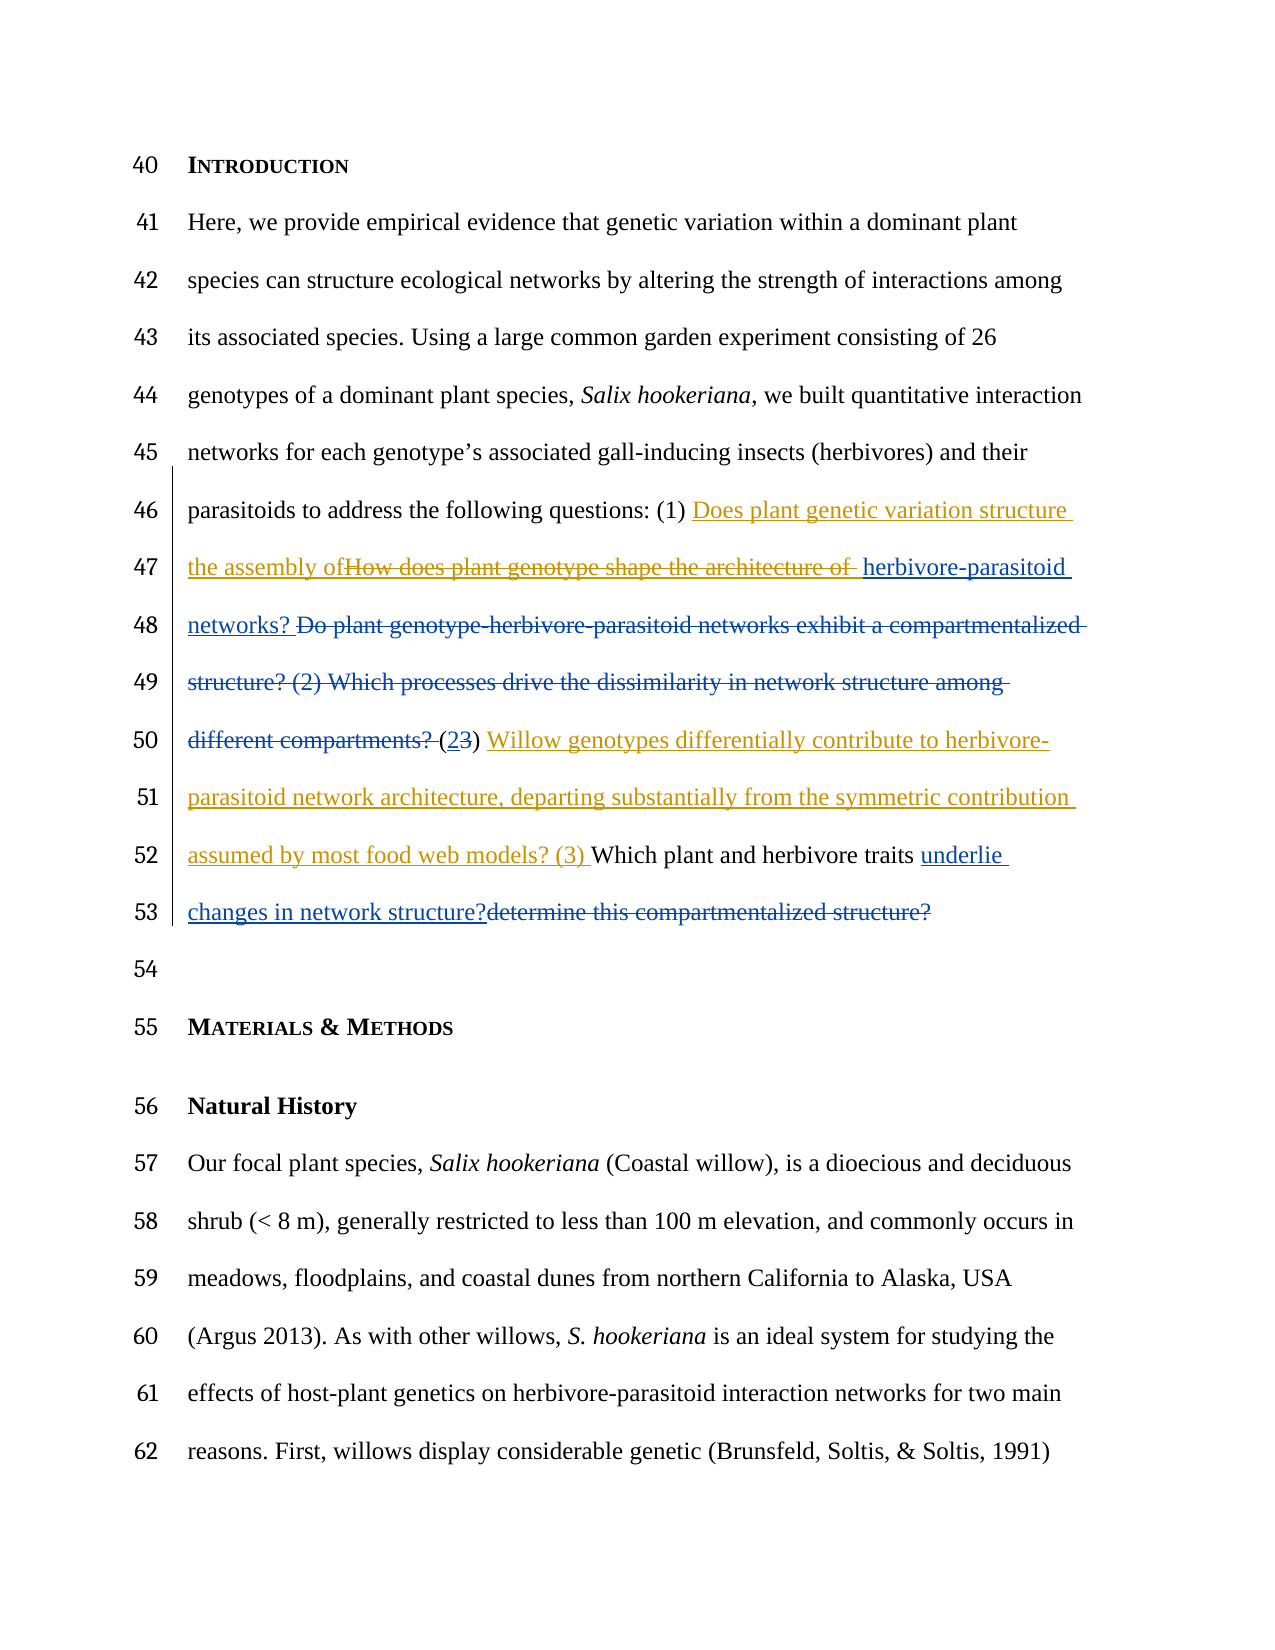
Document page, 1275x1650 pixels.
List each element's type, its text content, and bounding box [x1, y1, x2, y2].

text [187, 1148, 1088, 1464]
text Here, we provide empirical evidence that genetic variation within a dominant plant species can structure ecological networks by altering the strength of interactions among its associated species. Using a large common garden experiment consisting of 26 genotypes of a dominant plant species, Salix hookeriana, we built quantitative interaction networks for each genotype’s associated gall-inducing insects (herbivores) and their parasitoids to address the following questions: (1) () Which plant and herbivore traits [187, 207, 1088, 926]
text Introduction [187, 150, 1088, 179]
text Materials & Methods [187, 1012, 1088, 1041]
subtitle Natural History [187, 1091, 1088, 1119]
